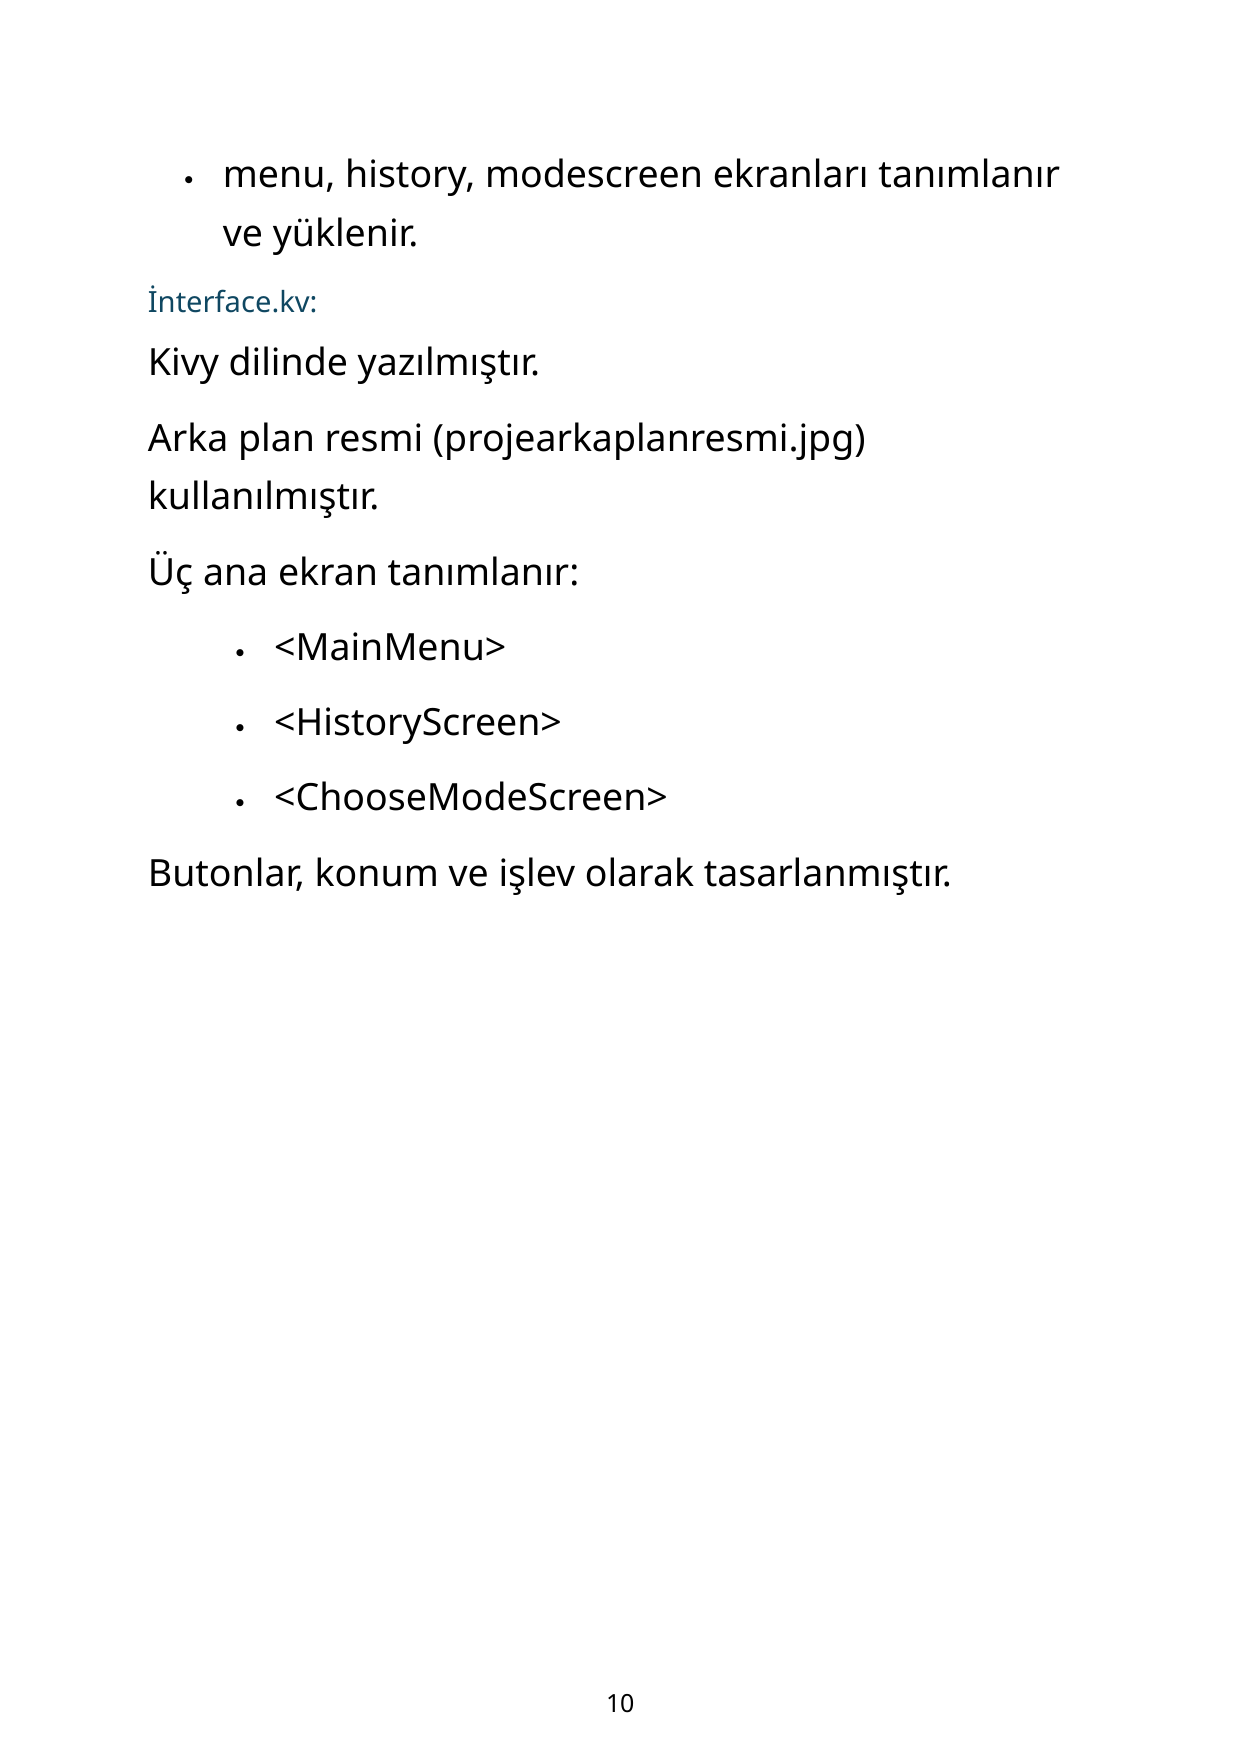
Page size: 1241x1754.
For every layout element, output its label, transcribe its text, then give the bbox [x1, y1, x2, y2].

text Arka plan resmi (projearkaplanresmi.jpg) kullanılmıştır. [148, 411, 1093, 521]
subtitle İnterface.kv: [148, 282, 1093, 321]
text Üç ana ekran tanımlanır: [148, 545, 1093, 596]
list <MainMenu> [236, 620, 1093, 671]
text Kivy dilinde yazılmıştır. [148, 336, 1093, 387]
list menu, history, modescreen ekranları tanımlanır ve yüklenir. [185, 148, 1093, 257]
list <ChooseModeScreen> [236, 771, 1093, 822]
text Butonlar, konum ve işlev olarak tasarlanmıştır. [148, 846, 1093, 897]
list <HistoryScreen> [236, 695, 1093, 746]
